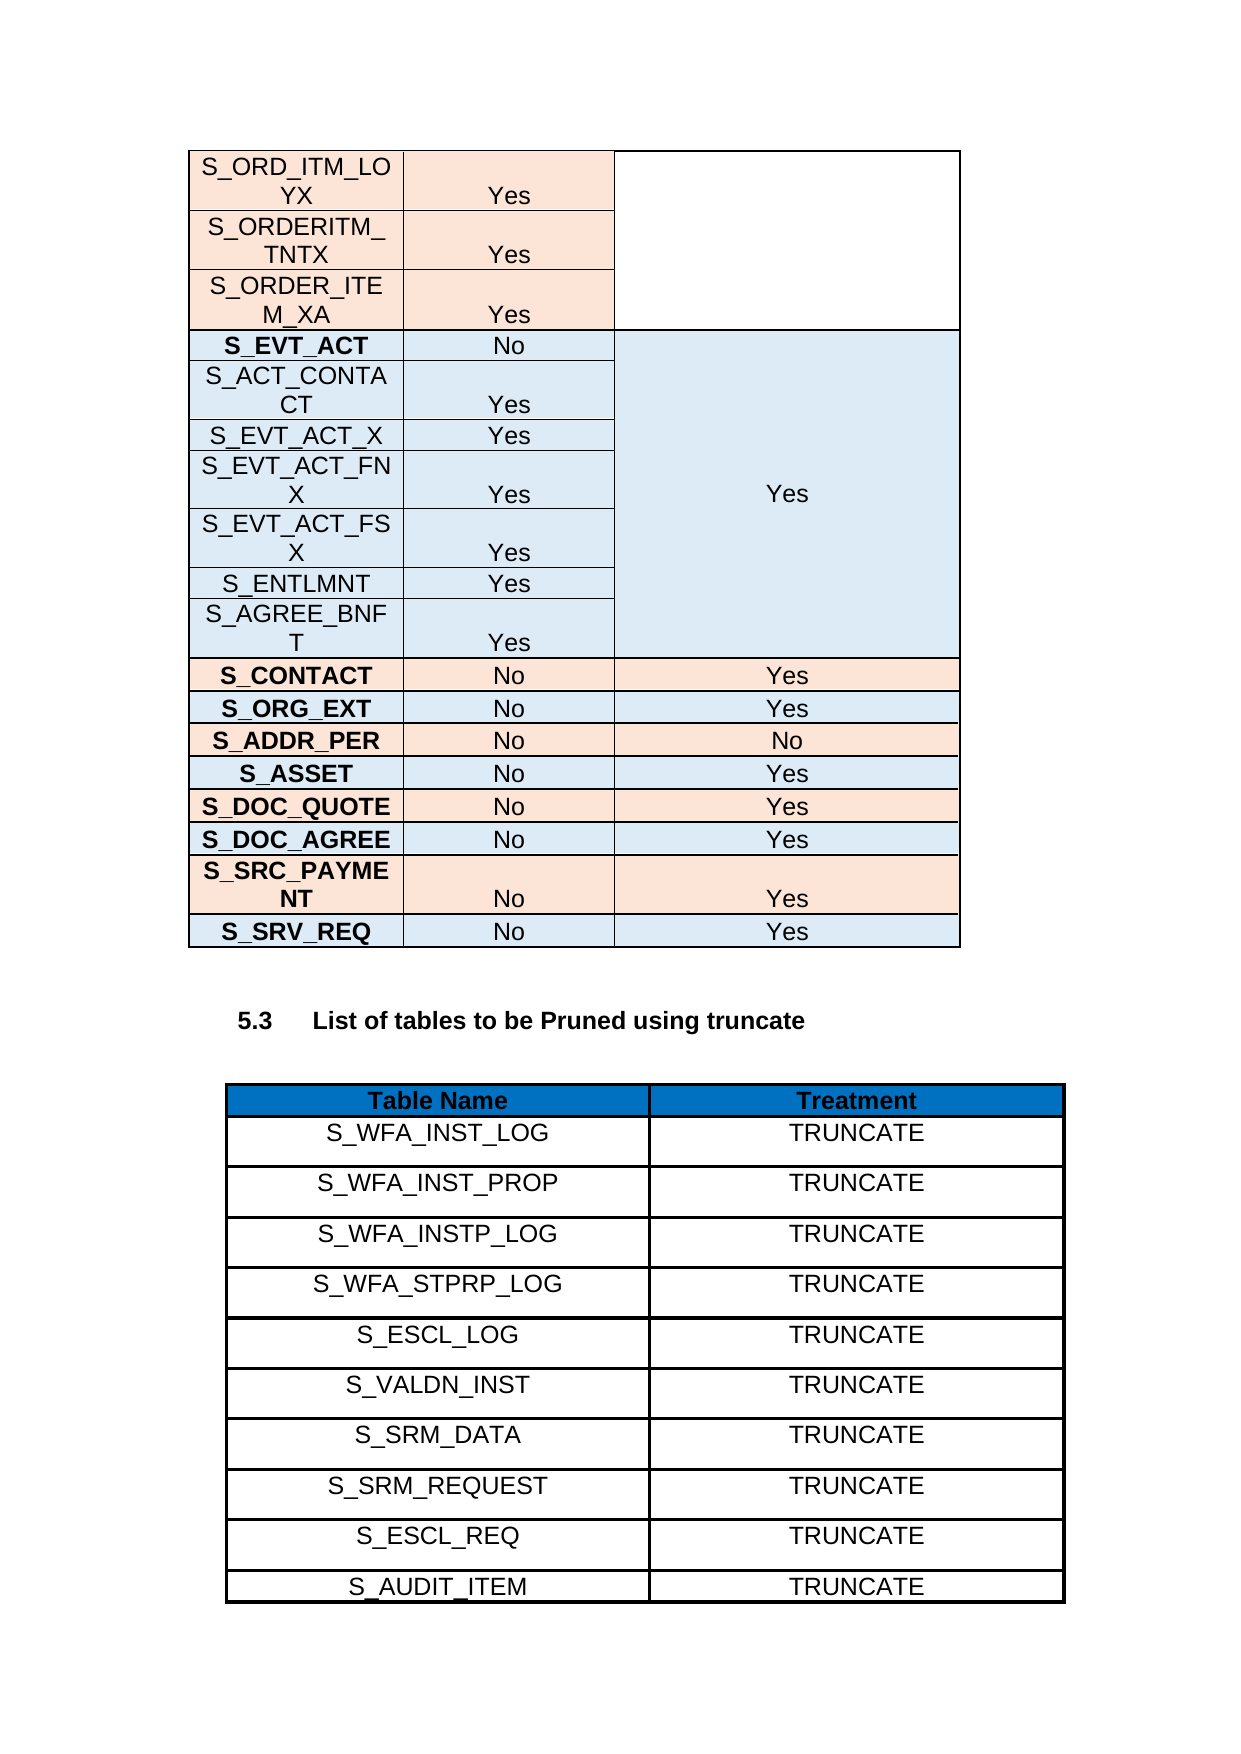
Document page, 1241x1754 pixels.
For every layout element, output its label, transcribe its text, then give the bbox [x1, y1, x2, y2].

table_cell No [404, 856, 614, 913]
table_cell Yes [404, 270, 614, 329]
table_cell Yes [615, 755, 959, 788]
table_header Table Name [228, 1086, 648, 1115]
table_cell TRUNCATE [651, 1572, 1062, 1600]
table_cell TRUNCATE [651, 1269, 1062, 1316]
table_cell TRUNCATE [651, 1118, 1062, 1165]
table_cell No [615, 722, 959, 755]
table_cell No [404, 790, 614, 821]
table_cell Yes [404, 211, 614, 269]
subtitle List of tables to be Pruned using truncate [237, 1006, 1053, 1035]
table_cell S_VALDN_INST [228, 1370, 648, 1417]
table_cell Yes [404, 151, 614, 209]
table_cell Yes [615, 854, 959, 913]
table_cell S_SRM_REQUEST [228, 1471, 648, 1518]
table_cell S_DOC_QUOTE [190, 790, 403, 821]
table_cell S_ACT_CONTACT [190, 361, 403, 418]
table_cell TRUNCATE [651, 1370, 1062, 1417]
table_cell S_ADDR_PER [190, 724, 403, 755]
table_cell S_SRC_PAYMENT [190, 856, 403, 913]
table_cell TRUNCATE [651, 1168, 1062, 1216]
table_cell Yes [404, 568, 614, 598]
table_cell Yes [615, 821, 959, 853]
table_cell Yes [404, 451, 614, 508]
table_cell S_EVT_ACT_FSX [190, 509, 403, 567]
table_cell S_ORD_ITM_LOYX [190, 151, 404, 209]
table_cell Yes [615, 331, 959, 657]
table_cell Yes [404, 420, 614, 450]
table_cell No [404, 331, 614, 360]
table_cell S_ORG_EXT [190, 692, 403, 722]
table_cell TRUNCATE [651, 1420, 1062, 1468]
table_cell S_CONTACT [190, 659, 403, 689]
table_cell S_AUDIT_ITEM [228, 1572, 648, 1600]
table_cell S_ORDER_ITEM_XA [190, 270, 403, 329]
table_cell TRUNCATE [651, 1471, 1062, 1518]
table_cell No [404, 757, 614, 788]
table_cell Yes [404, 599, 614, 657]
table_cell S_ORDERITM_TNTX [190, 211, 403, 269]
table_cell S_WFA_INST_PROP [228, 1168, 648, 1216]
table_cell Yes [404, 361, 614, 418]
table_cell No [404, 692, 614, 722]
table_cell S_WFA_STPRP_LOG [228, 1269, 648, 1316]
table_cell Yes [615, 692, 959, 722]
table_cell Yes [615, 659, 959, 689]
table_cell TRUNCATE [651, 1521, 1062, 1568]
table_cell S_EVT_ACT_FNX [190, 451, 403, 508]
table_cell S_WFA_INST_LOG [228, 1118, 648, 1165]
table_cell TRUNCATE [651, 1320, 1062, 1367]
table_cell S_ENTLMNT [190, 568, 403, 598]
table_cell Yes [404, 509, 614, 567]
table_cell Yes [615, 788, 959, 821]
table_cell S_ESCL_LOG [228, 1320, 648, 1367]
table_cell Yes [615, 913, 959, 946]
table_cell S_SRV_REQ [190, 915, 403, 946]
table_cell TRUNCATE [651, 1219, 1062, 1266]
table_cell S_ASSET [190, 757, 403, 788]
table_header Treatment [651, 1086, 1062, 1115]
table_cell No [404, 659, 614, 689]
table_cell S_AGREE_BNFT [190, 599, 403, 657]
table_cell S_DOC_AGREE [190, 823, 403, 853]
table_cell S_ESCL_REQ [228, 1521, 648, 1568]
table_cell S_WFA_INSTP_LOG [228, 1219, 648, 1266]
table_cell S_EVT_ACT [190, 331, 403, 360]
table_cell No [404, 915, 614, 946]
table_cell S_SRM_DATA [228, 1420, 648, 1468]
table_cell No [404, 724, 614, 755]
table_cell No [404, 823, 614, 853]
table_cell S_EVT_ACT_X [190, 420, 403, 450]
